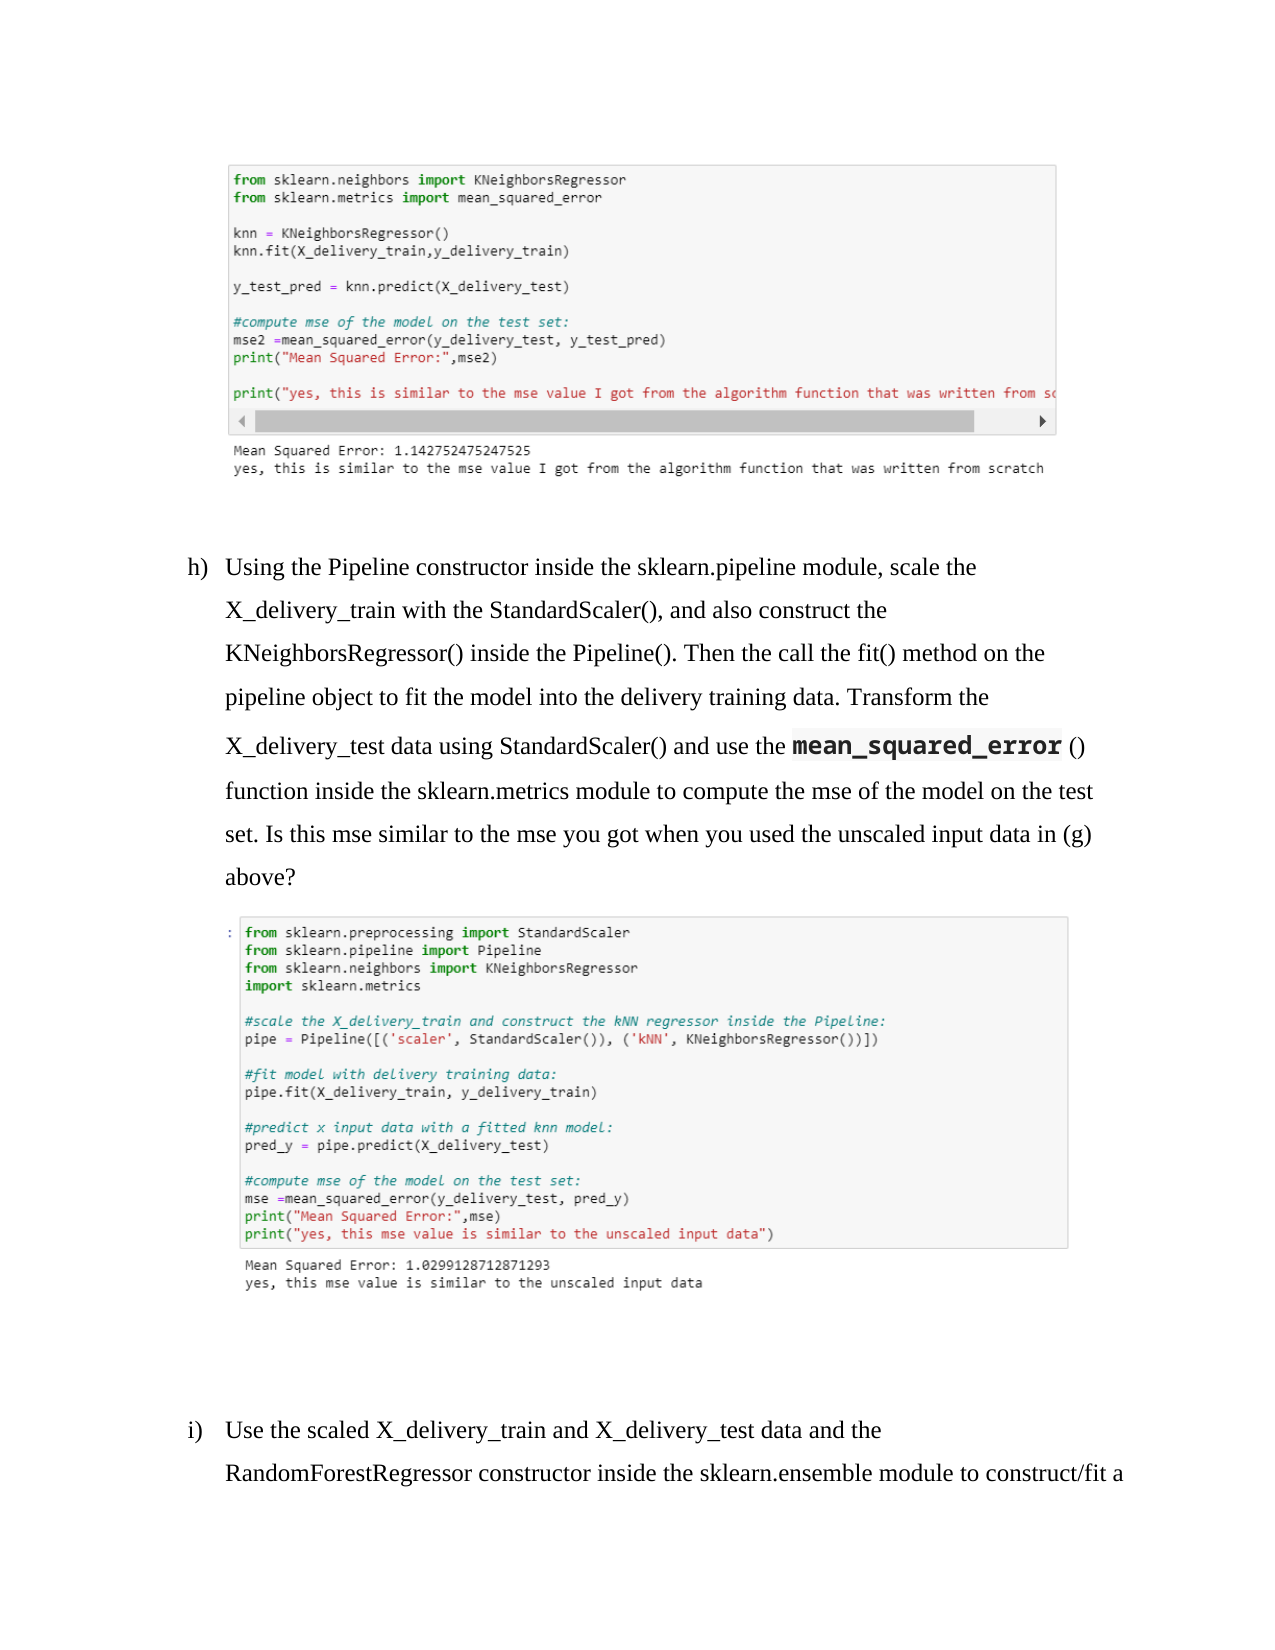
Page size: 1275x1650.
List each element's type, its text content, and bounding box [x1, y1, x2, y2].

picture [225, 905, 1081, 1299]
list Using the Pipeline constructor inside the sklearn.pipeline module, scale the X_delivery_train with the StandardScaler(), and also construct the KNeighborsRegressor() inside the Pipeline(). Then the call the fit() method on the pipeline object to fit the model into the delivery training data. Transform the X_delivery_test data using StandardScaler() and use the mean_squared_error () function inside the sklearn.metrics module to compute the mse of the model on the test set. Is this mse similar to the mse you got when you used the unscaled input data in (g) above? [187, 552, 1125, 891]
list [187, 1415, 1125, 1487]
picture [225, 150, 1068, 495]
